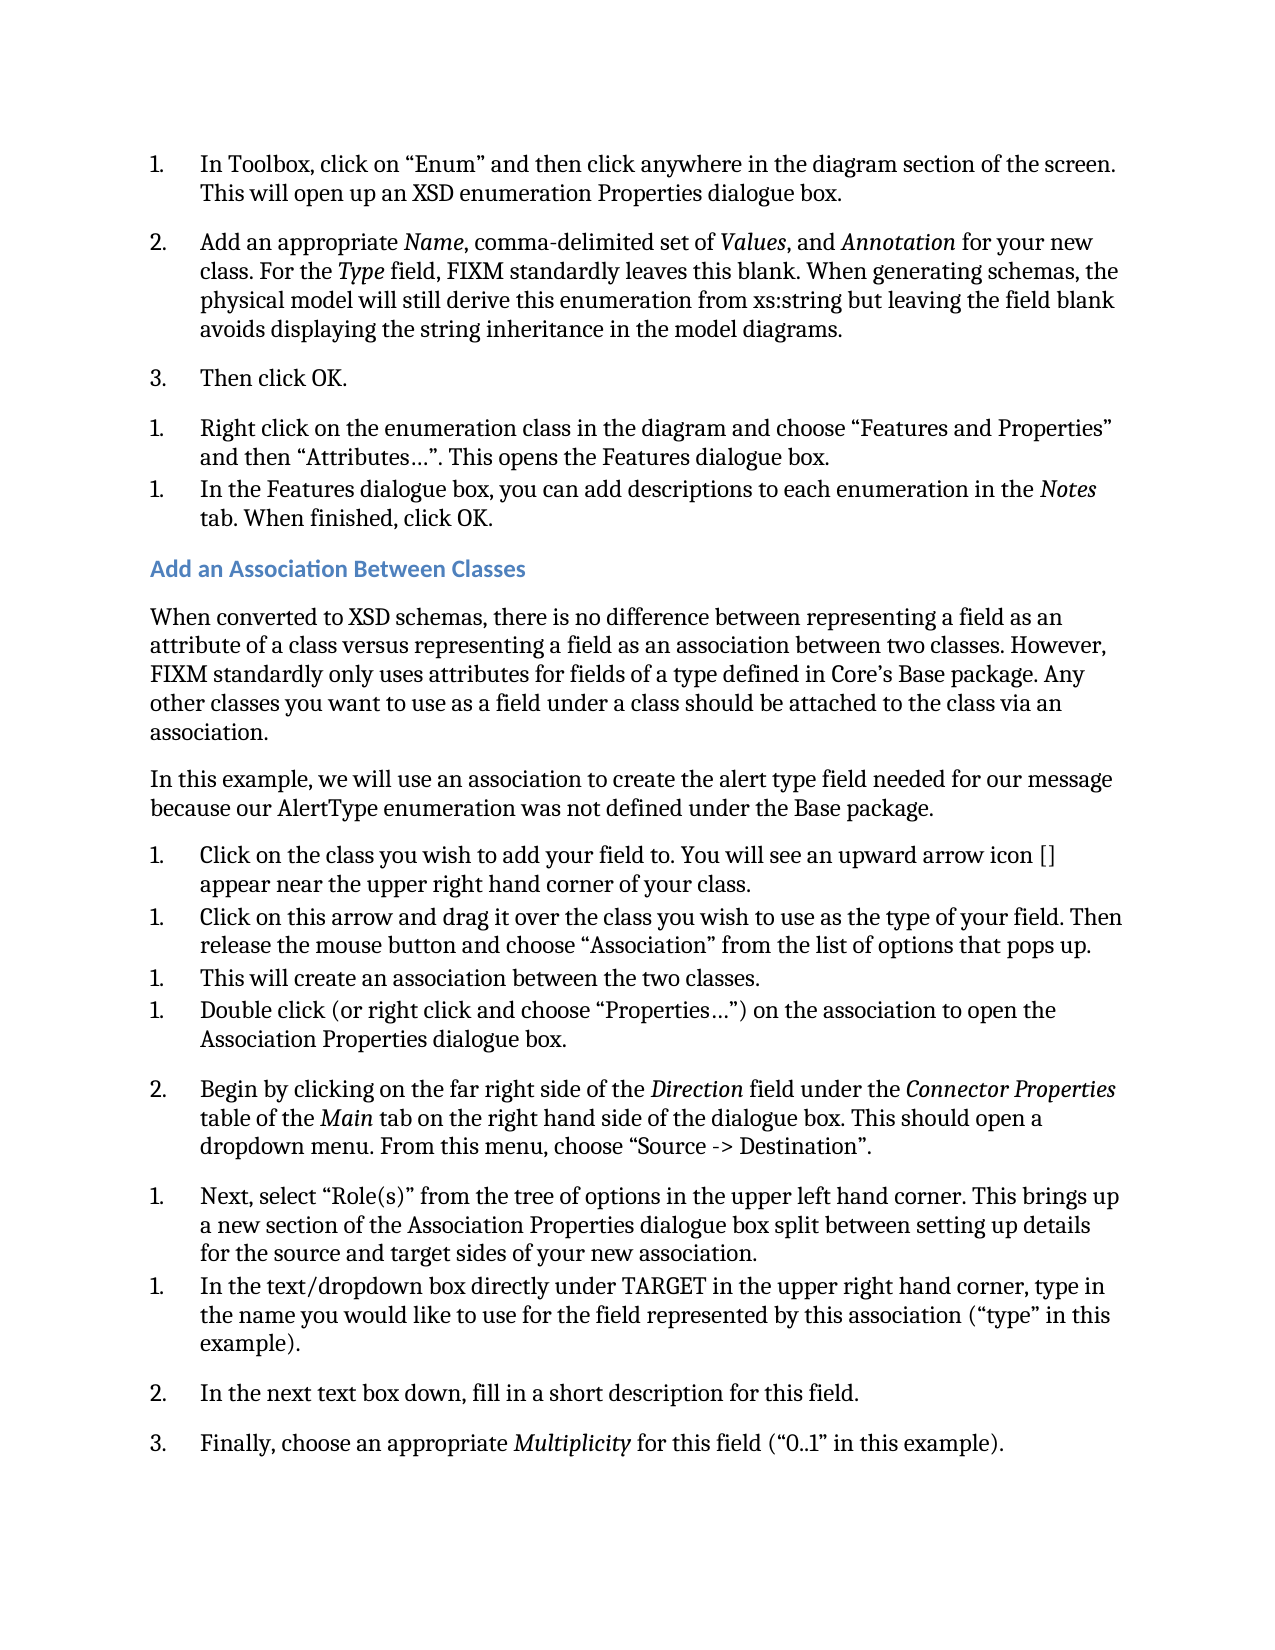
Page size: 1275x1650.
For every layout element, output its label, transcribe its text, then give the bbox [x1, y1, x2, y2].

list In Toolbox, click on “Enum” and then click anywhere in the diagram section of the screen. This will open up an XSD enumeration Properties dialogue box. [150, 150, 1125, 207]
list This will create an association between the two classes. [150, 964, 1125, 993]
list Click on this arrow and drag it over the class you wish to use as the type of your field. Then release the mouse button and choose “Association” from the list of options that pops up. [150, 903, 1125, 960]
list In the Features dialogue box, you can add descriptions to each enumeration in the Notes tab. When finished, click OK. [150, 475, 1125, 532]
list Add an appropriate Name, comma-delimited set of Values, and Annotation for your new class. For the Type field, FIXM standardly leaves this blank. When generating schemas, the physical model will still derive this enumeration from xs:string but leaving the field blank avoids displaying the string inheritance in the model diagrams. [150, 228, 1125, 343]
subtitle Add an Association Between Classes [150, 553, 1125, 584]
list Begin by clicking on the far right side of the Direction field under the Connector Properties table of the Main tab on the right hand side of the dialogue box. This should open a dropdown menu. From this menu, choose “Source -> Destination”. [150, 1075, 1125, 1161]
list Next, select “Role(s)” from the tree of options in the upper left hand corner. This brings up a new section of the Association Properties dialogue box split between setting up details for the source and target sides of your new association. [150, 1182, 1125, 1268]
list Click on the class you wish to add your field to. You will see an upward arrow icon [] appear near the upper right hand corner of your class. [150, 841, 1125, 899]
list Then click OK. [150, 364, 1125, 393]
text When converted to XSD schemas, there is no difference between representing a field as an attribute of a class versus representing a field as an association between two classes. However, FIXM standardly only uses attributes for fields of a type defined in Core’s Base package. Any other classes you want to use as a field under a class should be attached to the class via an association. [150, 603, 1125, 746]
list Finally, choose an appropriate Multiplicity for this field (“0..1” in this example). [150, 1428, 1125, 1457]
list Double click (or right click and choose “Properties…”) on the association to open the Association Properties dialogue box. [150, 996, 1125, 1054]
list Right click on the enumeration class in the diagram and choose “Features and Properties” and then “Attributes…”. This opens the Features dialogue box. [150, 414, 1125, 471]
list In the text/dropdown box directly under TARGET in the upper right hand corner, type in the name you would like to use for the field represented by this association (“type” in this example). [150, 1272, 1125, 1358]
text In this example, we will use an association to create the alert type field needed for our message because our AlertType enumeration was not defined under the Base package. [150, 765, 1125, 823]
list In the next text box down, fill in a short description for this field. [150, 1379, 1125, 1408]
